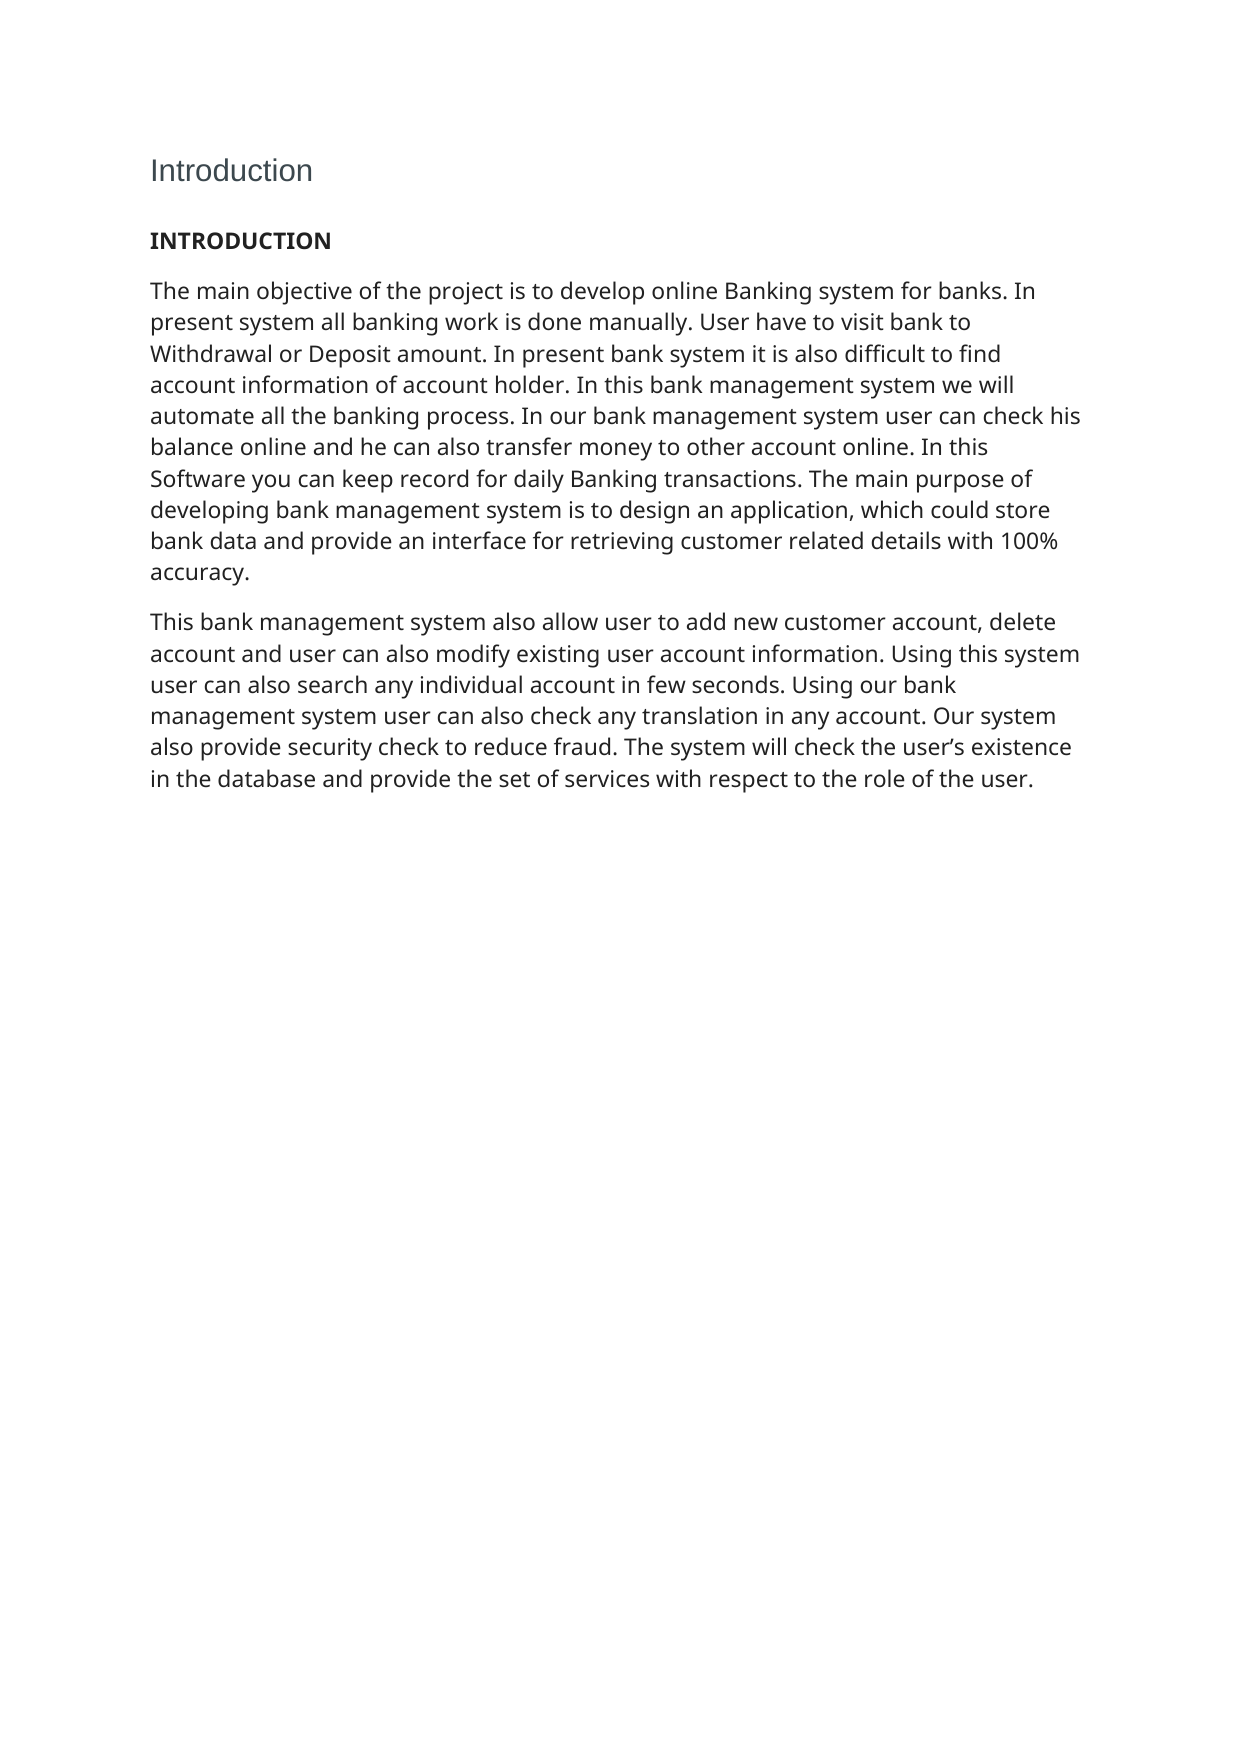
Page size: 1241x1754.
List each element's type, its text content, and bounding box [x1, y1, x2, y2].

text INTRODUCTION [150, 225, 1090, 256]
text This bank management system also allow user to add new customer account, delete account and user can also modify existing user account information. Using this system user can also search any individual account in few seconds. Using our bank management system user can also check any translation in any account. Our system also provide security check to reduce fraud. The system will check the user’s existence in the database and provide the set of services with respect to the role of the user. [150, 606, 1090, 794]
text The main objective of the project is to develop online Banking system for banks. In present system all banking work is done manually. User have to visit bank to Withdrawal or Deposit amount. In present bank system it is also difficult to find account information of account holder. In this bank management system we will automate all the banking process. In our bank management system user can check his balance online and he can also transfer money to other account online. In this Software you can keep record for daily Banking transactions. The main purpose of developing bank management system is to design an application, which could store bank data and provide an interface for retrieving customer related details with 100% accuracy. [150, 275, 1090, 587]
text Introduction [150, 150, 1090, 187]
